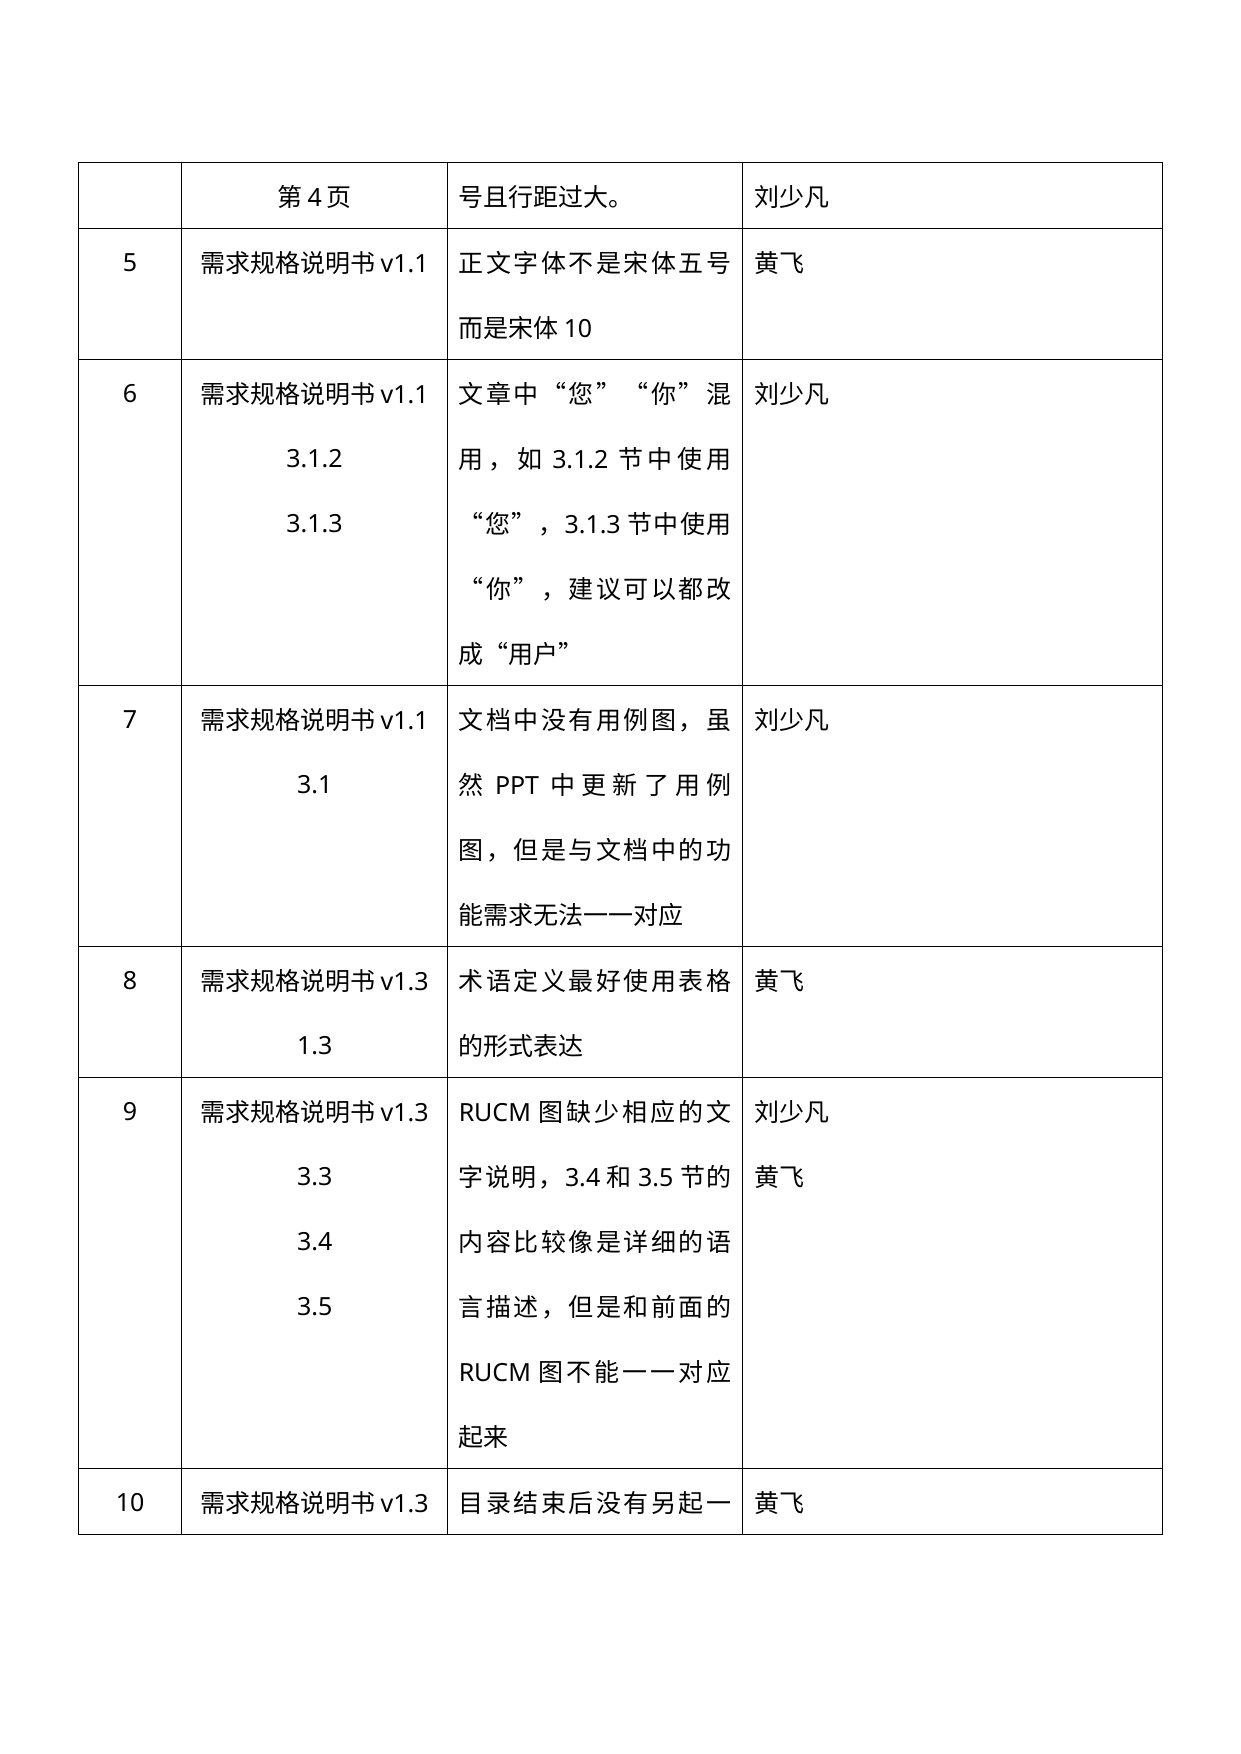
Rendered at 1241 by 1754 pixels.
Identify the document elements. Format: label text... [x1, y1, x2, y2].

table_cell 需求规格说明书v1.1 3.1.2 3.1.3 [182, 360, 447, 685]
table_cell 黄飞 [743, 947, 1162, 1077]
table_cell 8 [79, 947, 181, 1077]
table_cell 9 [79, 1078, 181, 1468]
table_cell 4 [79, 163, 181, 228]
table_cell 黄飞 刘少凡 [743, 163, 1162, 228]
table_cell 6 [79, 360, 181, 685]
table_cell 目录的字体不是宋体5号且行距过大。 [448, 163, 742, 228]
table_cell 黄飞 [743, 229, 1162, 359]
table_cell 7 [79, 686, 181, 946]
table_cell 需求规格说明书v1.3 第4页 [182, 1469, 447, 1534]
table_cell 刘少凡 [743, 686, 1162, 946]
table_cell RUCM图缺少相应的文字说明，3.4和3.5节的内容比较像是详细的语言描述，但是和前面的RUCM图不能一一对应起来 [448, 1078, 742, 1468]
table_cell 文档中没有用例图，虽然PPT中更新了用例图，但是与文档中的功能需求无法一一对应 [448, 686, 742, 946]
table_cell 刘少凡 黄飞 [743, 1078, 1162, 1468]
table_cell 10 [79, 1469, 181, 1534]
table_cell 需求规格说明书v1.1 3.1 [182, 686, 447, 946]
table_cell 需求规格说明书v1.1 [182, 229, 447, 359]
table_cell 目录结束后没有另起一页 [448, 1469, 742, 1534]
table_cell 需求规格说明书v1.1 第4页 [182, 163, 447, 228]
table_cell 术语定义最好使用表格的形式表达 [448, 947, 742, 1077]
table_cell 文章中“您”“你”混用，如3.1.2节中使用“您”，3.1.3节中使用“你”，建议可以都改成“用户” [448, 360, 742, 685]
table_cell 正文字体不是宋体五号而是宋体10 [448, 229, 742, 359]
table_cell 黄飞 刘少凡 [743, 1469, 1162, 1534]
table_cell 刘少凡 [743, 360, 1162, 685]
table_cell 5 [79, 229, 181, 359]
table_cell 需求规格说明书v1.3 1.3 [182, 947, 447, 1077]
table_cell 需求规格说明书v1.3 3.3 3.4 3.5 [182, 1078, 447, 1468]
